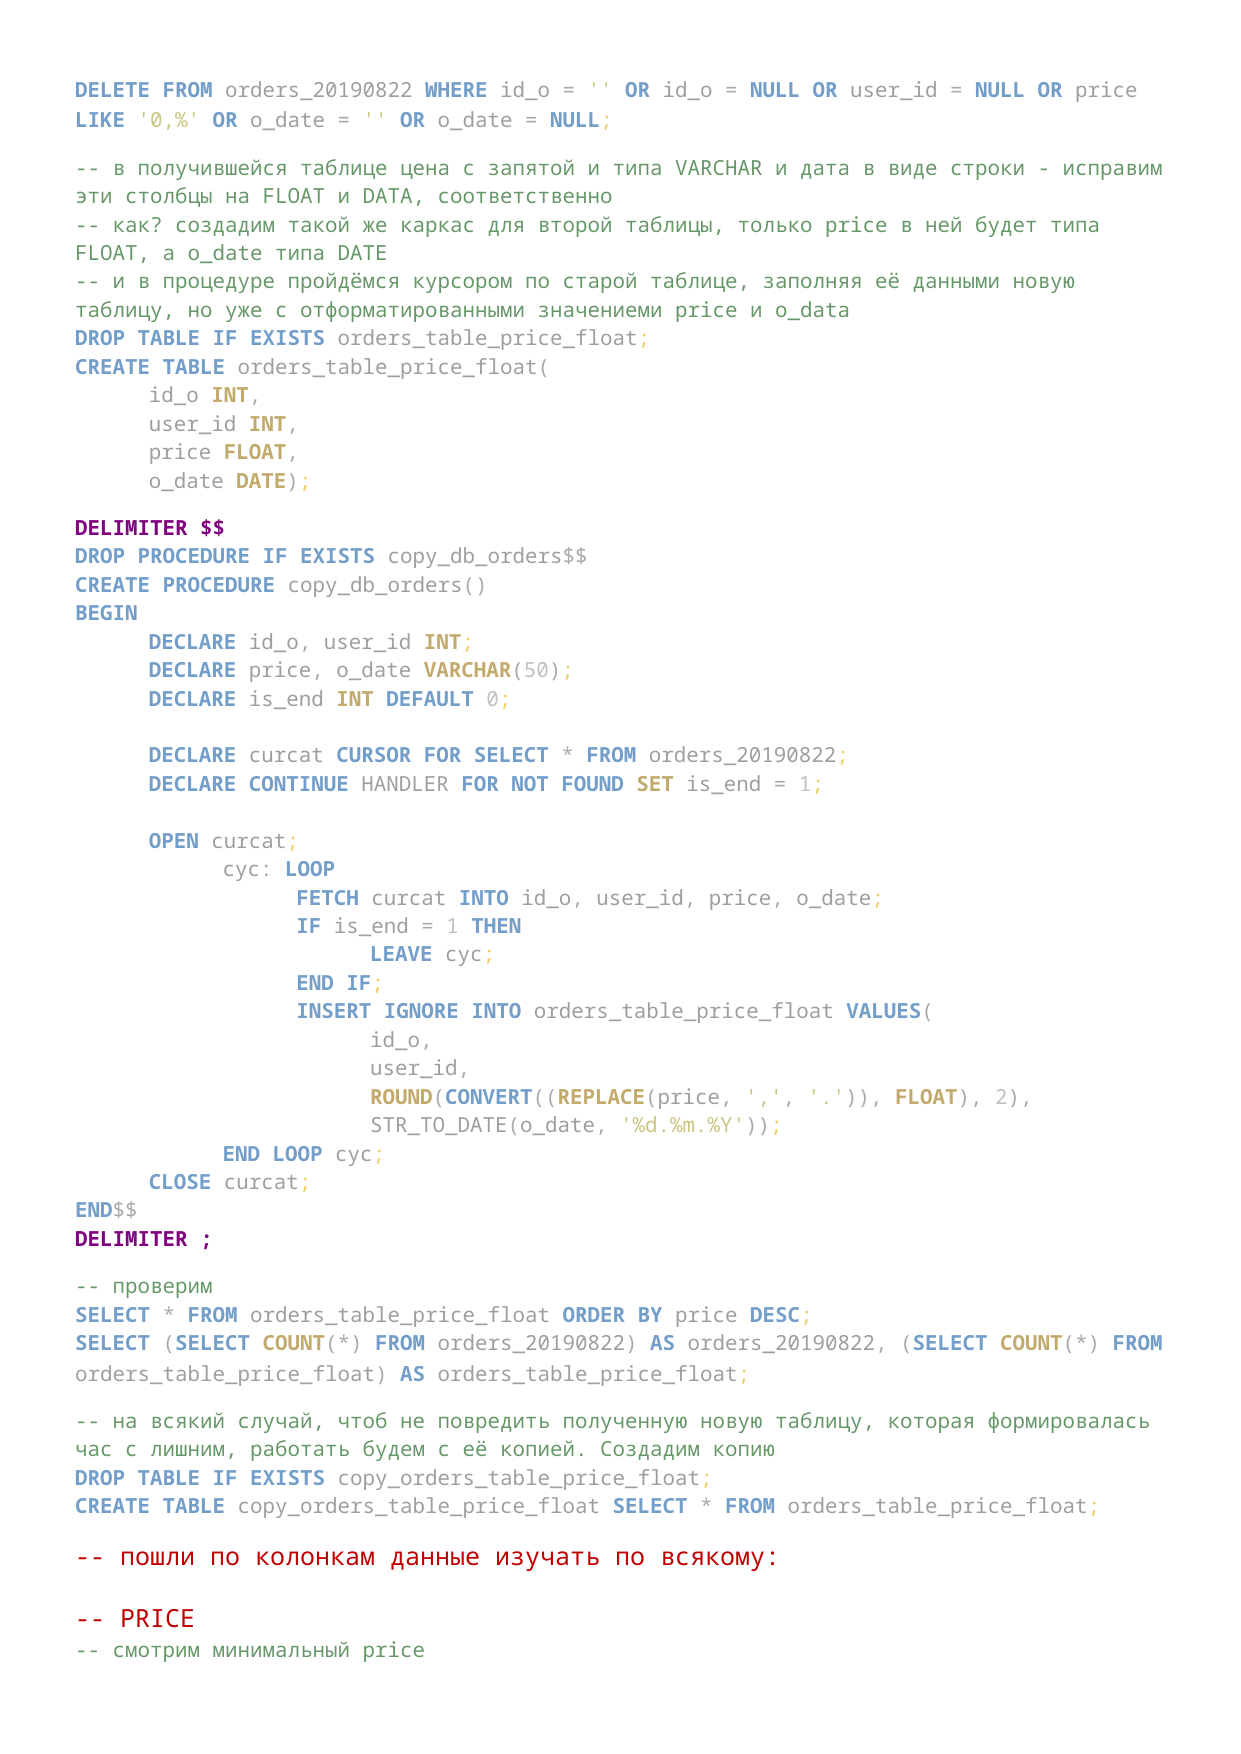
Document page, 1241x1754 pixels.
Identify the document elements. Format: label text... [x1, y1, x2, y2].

text -- и в процедуре пройдёмся курсором по старой таблице, заполняя её данными новую таблицу, но уже с отформатированными значениеми price и o_data [75, 267, 1165, 323]
text -- как? создадим такой же каркас для второй таблицы, только price в ней будет типа FLOAT, а o_date типа DATE [75, 210, 1165, 267]
text CREATE TABLE orders_table_price_float( [75, 352, 1165, 380]
text FETCH curcat INTO id_o, user_id, price, o_date; [75, 883, 1165, 911]
text -- смотрим минимальный price [75, 1635, 1165, 1664]
text cyc: LOOP [75, 854, 1165, 883]
text CREATE PROCEDURE copy_db_orders() [75, 570, 1165, 598]
text -- на всякий случай, чтоб не повредить полученную новую таблицу, которая формировалась час с лишним, работать будем с её копией. Создадим копию [75, 1406, 1165, 1463]
text CREATE TABLE copy_orders_table_price_float SELECT * FROM orders_table_price_float; [75, 1491, 1165, 1520]
text LEAVE cyc; [75, 939, 1165, 968]
text -- пошли по колонкам данные изучать по всякому: [75, 1539, 1165, 1573]
text DROP TABLE IF EXISTS copy_orders_table_price_float; [75, 1463, 1165, 1491]
text DROP TABLE IF EXISTS orders_table_price_float; [75, 323, 1165, 352]
text DELETE FROM orders_20190822 WHERE id_o = '' OR id_o = NULL OR user_id = NULL OR price LIKE '0,%' OR o_date = '' OR o_date = NULL; [75, 75, 1165, 134]
text -- проверим [75, 1271, 1165, 1300]
text -- в получившейся таблице цена с запятой и типа VARCHAR и дата в виде строки - исправим эти столбцы на FLOAT и DATA, соответственно [75, 153, 1165, 210]
text user_id INT, [75, 409, 1165, 437]
text END$$ [75, 1196, 1165, 1224]
text DECLARE price, o_date VARCHAR(50); [75, 655, 1165, 684]
text DROP PROCEDURE IF EXISTS copy_db_orders$$ [75, 541, 1165, 570]
text CLOSE curcat; [75, 1167, 1165, 1196]
text DECLARE is_end INT DEFAULT 0; [75, 684, 1165, 712]
text DELIMITER $$ [75, 513, 1165, 541]
text END LOOP cyc; [75, 1139, 1165, 1167]
text END IF; [75, 968, 1165, 996]
text id_o INT, [75, 380, 1165, 409]
text id_o, [75, 1025, 1165, 1053]
text ROUND(CONVERT((REPLACE(price, ',', '.')), FLOAT), 2), [75, 1082, 1165, 1110]
text SELECT (SELECT COUNT(*) FROM orders_20190822) AS orders_20190822, (SELECT COUNT(*) FROM orders_table_price_float) AS orders_table_price_float; [75, 1328, 1165, 1387]
text INSERT IGNORE INTO orders_table_price_float VALUES( [75, 996, 1165, 1025]
text user_id, [75, 1053, 1165, 1082]
text -- PRICE [75, 1601, 1165, 1635]
text DECLARE curcat CURSOR FOR SELECT * FROM orders_20190822; [75, 741, 1165, 769]
text DECLARE CONTINUE HANDLER FOR NOT FOUND SET is_end = 1; [75, 769, 1165, 797]
text DELIMITER ; [75, 1224, 1165, 1252]
text price FLOAT, [75, 437, 1165, 466]
text OPEN curcat; [75, 826, 1165, 854]
text o_date DATE); [75, 466, 1165, 494]
text BEGIN [75, 598, 1165, 627]
text SELECT * FROM orders_table_price_float ORDER BY price DESC; [75, 1300, 1165, 1328]
text DECLARE id_o, user_id INT; [75, 627, 1165, 655]
text STR_TO_DATE(o_date, '%d.%m.%Y')); [75, 1110, 1165, 1139]
text IF is_end = 1 THEN [75, 911, 1165, 939]
